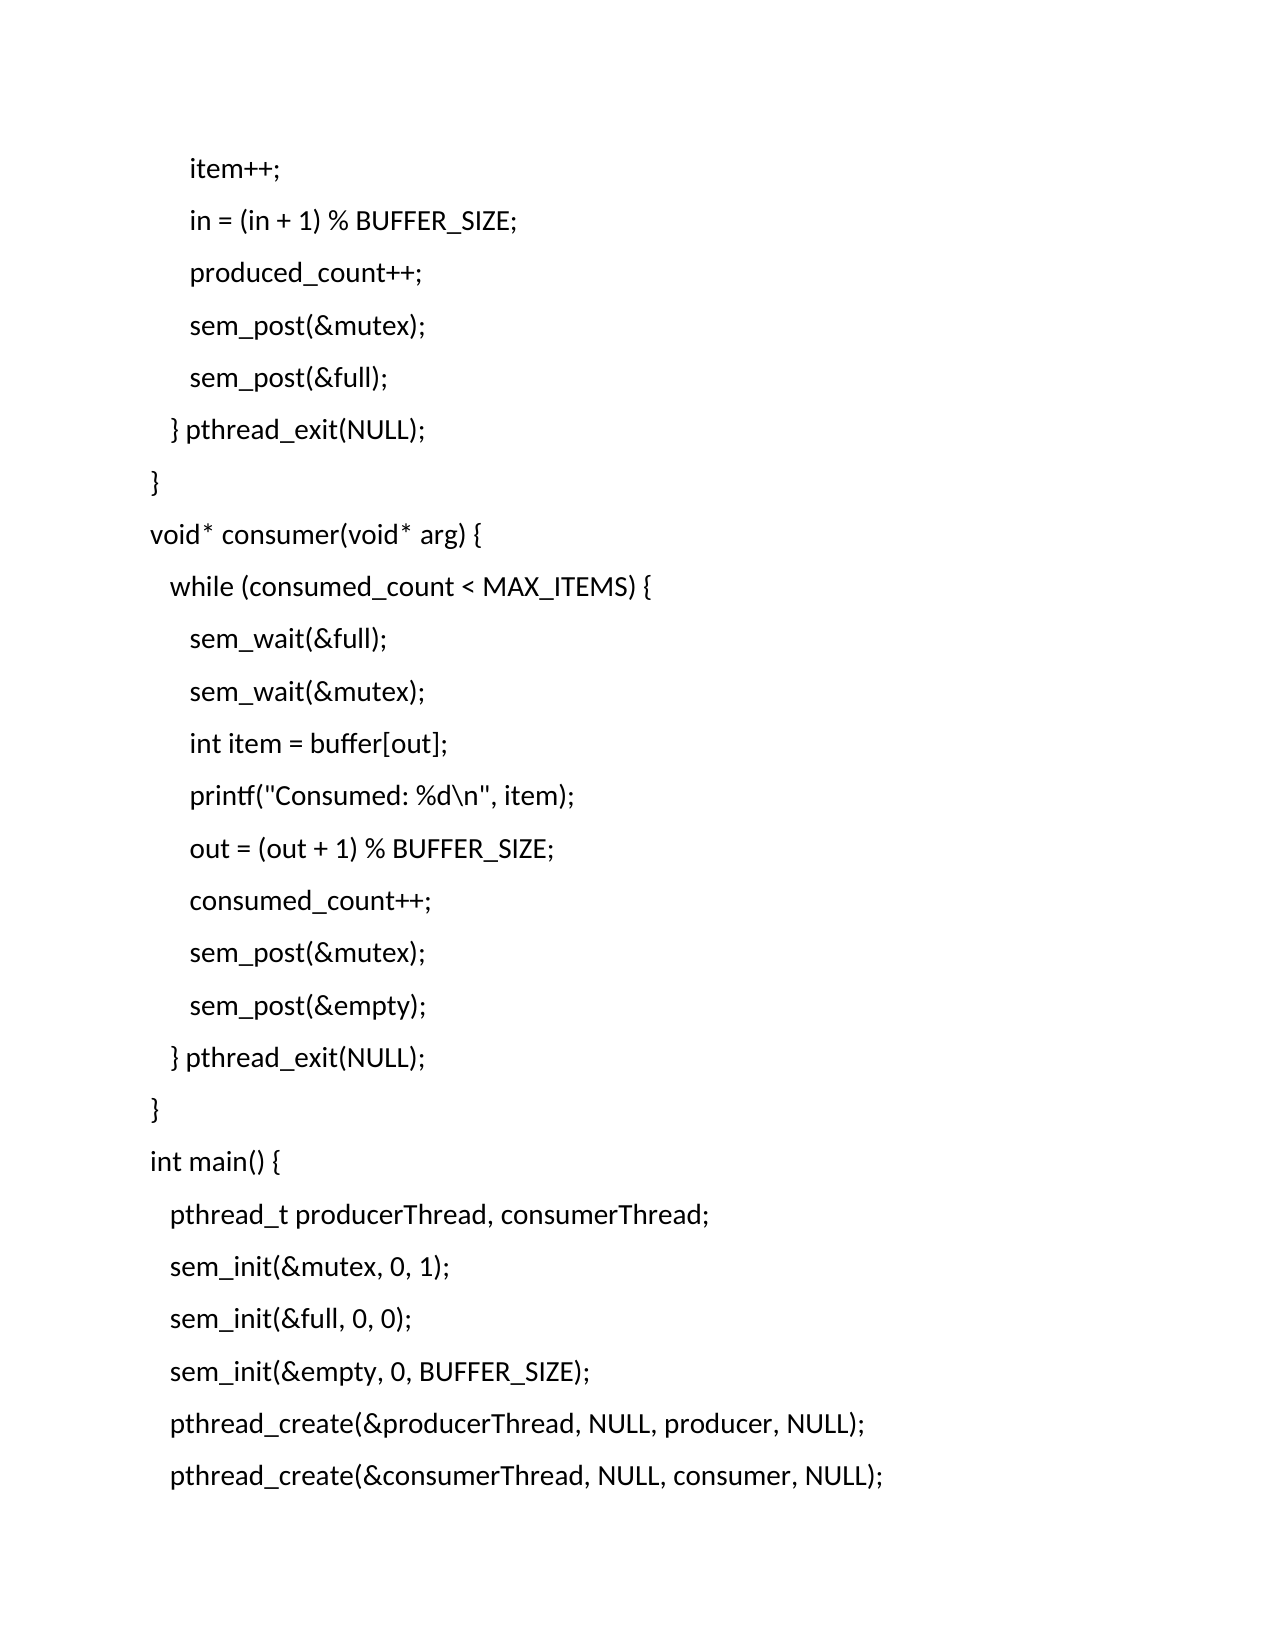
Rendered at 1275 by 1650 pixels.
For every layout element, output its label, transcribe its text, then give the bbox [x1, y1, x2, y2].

text produced_count++; [150, 254, 1125, 290]
text consumed_count++; [150, 882, 1125, 918]
text void* consumer(void* arg) { [150, 516, 1125, 552]
text pthread_t producerThread, consumerThread; [150, 1196, 1125, 1231]
text sem_wait(&mutex); [150, 673, 1125, 708]
text in = (in + 1) % BUFFER_SIZE; [150, 202, 1125, 238]
text printf("Consumed: %d\n", item); [150, 777, 1125, 813]
text sem_init(&empty, 0, BUFFER_SIZE); [150, 1353, 1125, 1388]
text sem_post(&empty); [150, 987, 1125, 1022]
text sem_post(&mutex); [150, 307, 1125, 342]
text sem_post(&full); [150, 359, 1125, 395]
text sem_init(&full, 0, 0); [150, 1300, 1125, 1336]
text while (consumed_count < MAX_ITEMS) { [150, 568, 1125, 604]
text sem_post(&mutex); [150, 934, 1125, 970]
text int item = buffer[out]; [150, 725, 1125, 761]
text out = (out + 1) % BUFFER_SIZE; [150, 830, 1125, 865]
text } pthread_exit(NULL); [150, 411, 1125, 447]
text } [150, 1091, 1125, 1127]
text item++; [150, 150, 1125, 186]
text sem_wait(&full); [150, 621, 1125, 656]
text int main() { [150, 1143, 1125, 1179]
text } [150, 464, 1125, 499]
text } pthread_exit(NULL); [150, 1039, 1125, 1074]
text sem_init(&mutex, 0, 1); [150, 1248, 1125, 1284]
text pthread_create(&consumerThread, NULL, consumer, NULL); [150, 1457, 1125, 1493]
text pthread_create(&producerThread, NULL, producer, NULL); [150, 1405, 1125, 1441]
